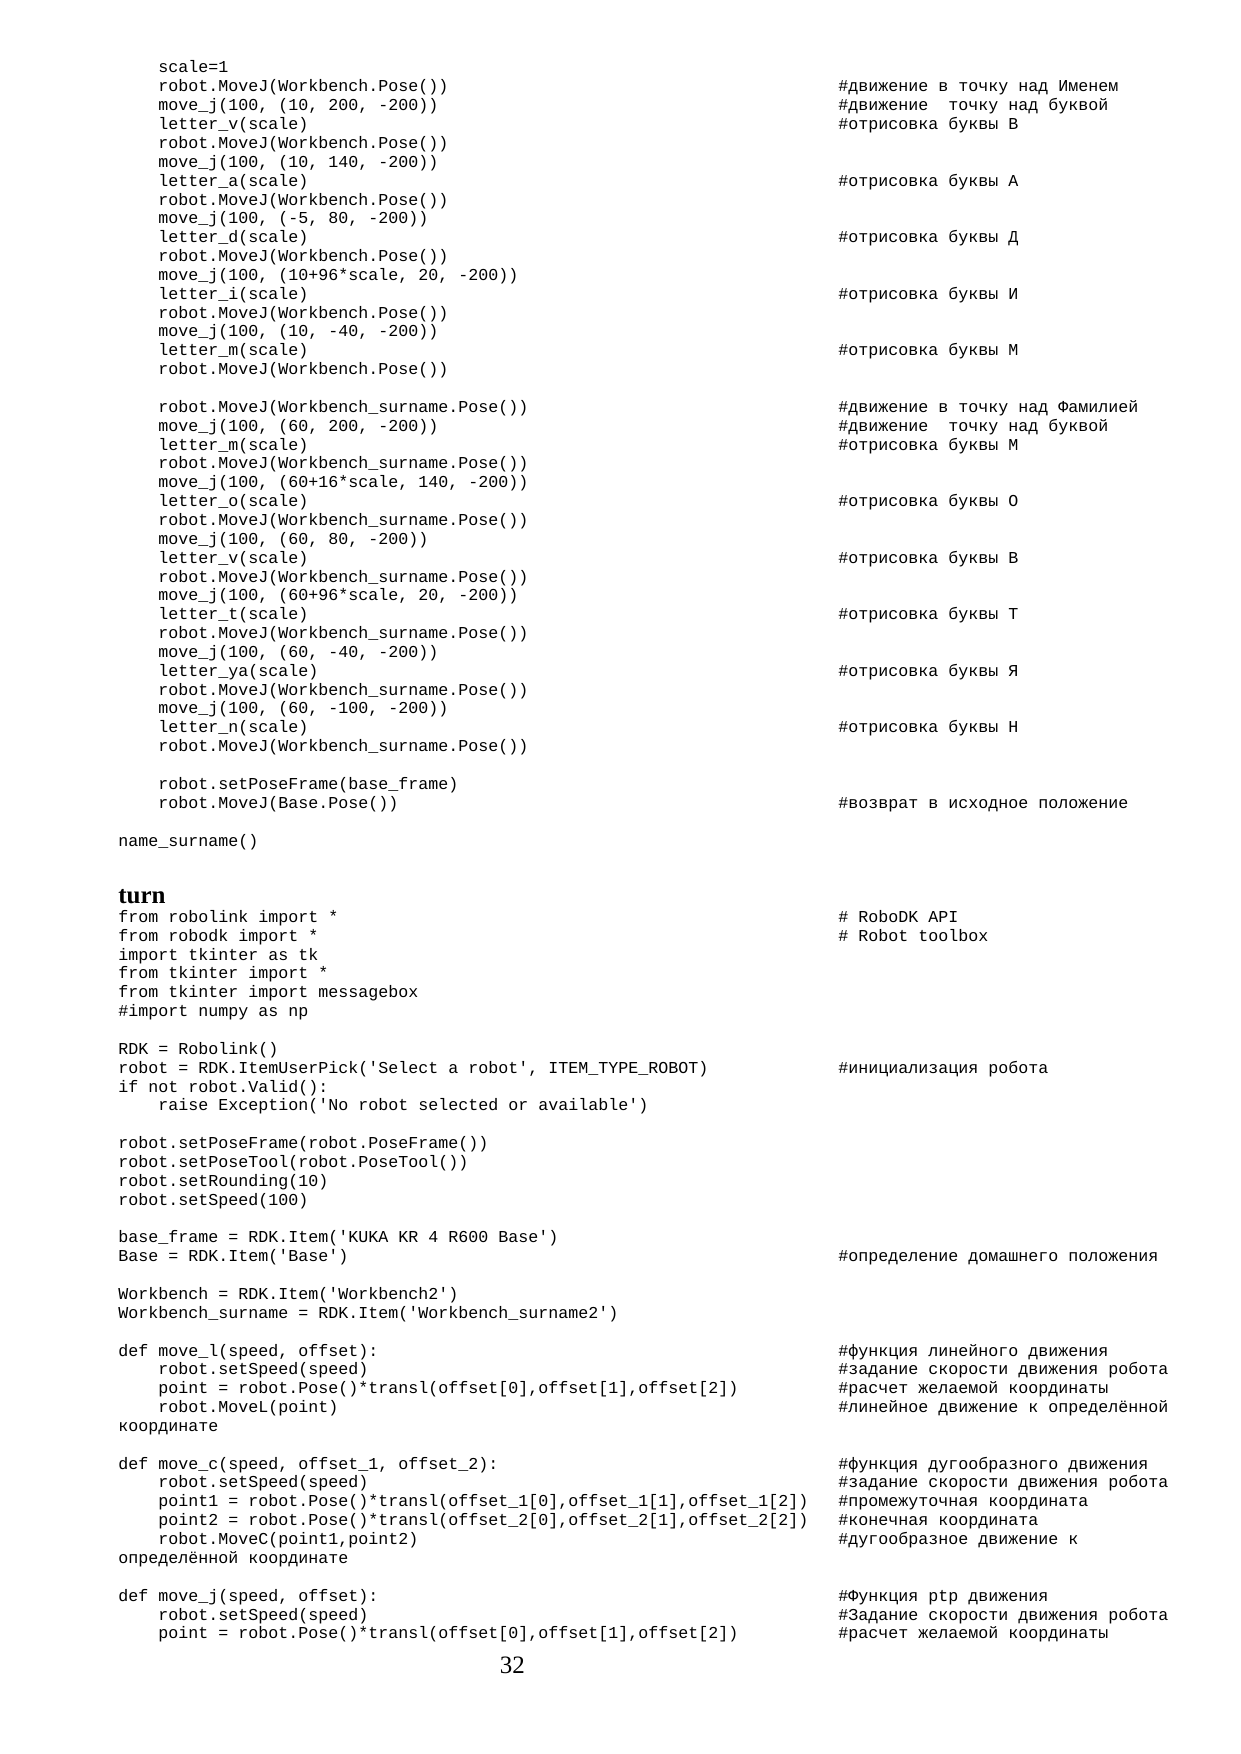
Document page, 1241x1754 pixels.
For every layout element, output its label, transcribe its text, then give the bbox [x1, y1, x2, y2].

text def move_l(speed, offset): #функция линейного движения [118, 1342, 1181, 1361]
text point1 = robot.Pose()*transl(offset_1[0],offset_1[1],offset_1[2]) #промежуточная координата [118, 1493, 1181, 1512]
text def move_c(speed, offset_1, offset_2): #функция дугообразного движения [118, 1455, 1181, 1474]
text letter_a(scale) #отрисовка буквы А [118, 172, 1181, 191]
text robot = RDK.ItemUserPick('Select a robot', ITEM_TYPE_ROBOT) #инициализация робота [118, 1059, 1181, 1078]
text def move_j(speed, offset): #Функция ptp движения [118, 1587, 1181, 1606]
text robot.setSpeed(speed) #задание скорости движения робота [118, 1361, 1181, 1380]
text robot.MoveJ(Workbench.Pose()) [118, 248, 1181, 266]
text Base = RDK.Item('Base') #определение домашнего положения [118, 1248, 1181, 1267]
text letter_t(scale) #отрисовка буквы Т [118, 606, 1181, 625]
text robot.MoveJ(Workbench_surname.Pose()) [118, 568, 1181, 587]
text robot.setPoseFrame(robot.PoseFrame()) [118, 1135, 1181, 1153]
text letter_ya(scale) #отрисовка буквы Я [118, 662, 1181, 681]
text Workbench = RDK.Item('Workbench2') [118, 1286, 1181, 1304]
text robot.MoveL(point) #линейное движение к определённой координате [118, 1399, 1181, 1436]
text letter_v(scale) #отрисовка буквы В [118, 116, 1181, 134]
text point = robot.Pose()*transl(offset[0],offset[1],offset[2]) #расчет желаемой координаты [118, 1625, 1181, 1644]
text move_j(100, (60, -100, -200)) [118, 700, 1181, 719]
text move_j(100, (-5, 80, -200)) [118, 210, 1181, 229]
text robot.setRounding(10) [118, 1172, 1181, 1191]
text raise Exception('No robot selected or available') [118, 1097, 1181, 1116]
text letter_o(scale) #отрисовка буквы О [118, 493, 1181, 512]
text robot.MoveJ(Workbench_surname.Pose()) [118, 512, 1181, 530]
text move_j(100, (10, -40, -200)) [118, 323, 1181, 342]
text move_j(100, (60+96*scale, 20, -200)) [118, 587, 1181, 606]
text robot.MoveJ(Workbench.Pose()) [118, 361, 1181, 379]
text from robolink import * # RoboDK API [118, 908, 1181, 927]
text move_j(100, (10, 140, -200)) [118, 153, 1181, 172]
text letter_n(scale) #отрисовка буквы Н [118, 719, 1181, 738]
text point2 = robot.Pose()*transl(offset_2[0],offset_2[1],offset_2[2]) #конечная координата [118, 1512, 1181, 1531]
text robot.setPoseFrame(base_frame) [118, 776, 1181, 794]
text move_j(100, (10+96*scale, 20, -200)) [118, 266, 1181, 285]
text from tkinter import * [118, 965, 1181, 984]
text move_j(100, (60, 200, -200)) #движение точку над буквой [118, 417, 1181, 436]
text letter_v(scale) #отрисовка буквы В [118, 549, 1181, 568]
text RDK = Robolink() [118, 1040, 1181, 1059]
text robot.setSpeed(100) [118, 1191, 1181, 1210]
text robot.MoveJ(Workbench.Pose()) [118, 191, 1181, 210]
text base_frame = RDK.Item('KUKA KR 4 R600 Base') [118, 1229, 1181, 1248]
text robot.MoveC(point1,point2) #дугообразное движение к определённой координате [118, 1531, 1181, 1568]
text robot.MoveJ(Workbench_surname.Pose()) #движение в точку над Фамилией [118, 398, 1181, 417]
text move_j(100, (60, 80, -200)) [118, 530, 1181, 549]
text robot.setSpeed(speed) #Задание скорости движения робота [118, 1606, 1181, 1625]
text move_j(100, (60+16*scale, 140, -200)) [118, 474, 1181, 493]
text move_j(100, (60, -40, -200)) [118, 643, 1181, 662]
text name_surname() [118, 832, 1181, 851]
text robot.MoveJ(Workbench_surname.Pose()) [118, 625, 1181, 643]
text robot.MoveJ(Base.Pose()) #возврат в исходное положение [118, 794, 1181, 813]
text if not robot.Valid(): [118, 1078, 1181, 1097]
text letter_m(scale) #отрисовка буквы М [118, 342, 1181, 361]
text point = robot.Pose()*transl(offset[0],offset[1],offset[2]) #расчет желаемой координаты [118, 1380, 1181, 1399]
text robot.MoveJ(Workbench.Pose()) [118, 134, 1181, 153]
text Workbench_surname = RDK.Item('Workbench_surname2') [118, 1304, 1181, 1323]
text scale=1 [118, 59, 1181, 78]
text from robodk import * # Robot toolbox [118, 927, 1181, 946]
text robot.MoveJ(Workbench.Pose()) [118, 304, 1181, 323]
text import tkinter as tk [118, 946, 1181, 965]
text letter_i(scale) #отрисовка буквы И [118, 285, 1181, 304]
text robot.MoveJ(Workbench_surname.Pose()) [118, 681, 1181, 700]
text move_j(100, (10, 200, -200)) #движение точку над буквой [118, 97, 1181, 116]
text robot.MoveJ(Workbench_surname.Pose()) [118, 738, 1181, 757]
text robot.setPoseTool(robot.PoseTool()) [118, 1153, 1181, 1172]
text letter_d(scale) #отрисовка буквы Д [118, 229, 1181, 248]
text turn [118, 880, 1181, 908]
text robot.setSpeed(speed) #задание скорости движения робота [118, 1474, 1181, 1493]
text from tkinter import messagebox [118, 984, 1181, 1003]
text robot.MoveJ(Workbench_surname.Pose()) [118, 455, 1181, 474]
text robot.MoveJ(Workbench.Pose()) #движение в точку над Именем [118, 78, 1181, 97]
text #import numpy as np [118, 1003, 1181, 1022]
text letter_m(scale) #отрисовка буквы М [118, 436, 1181, 455]
